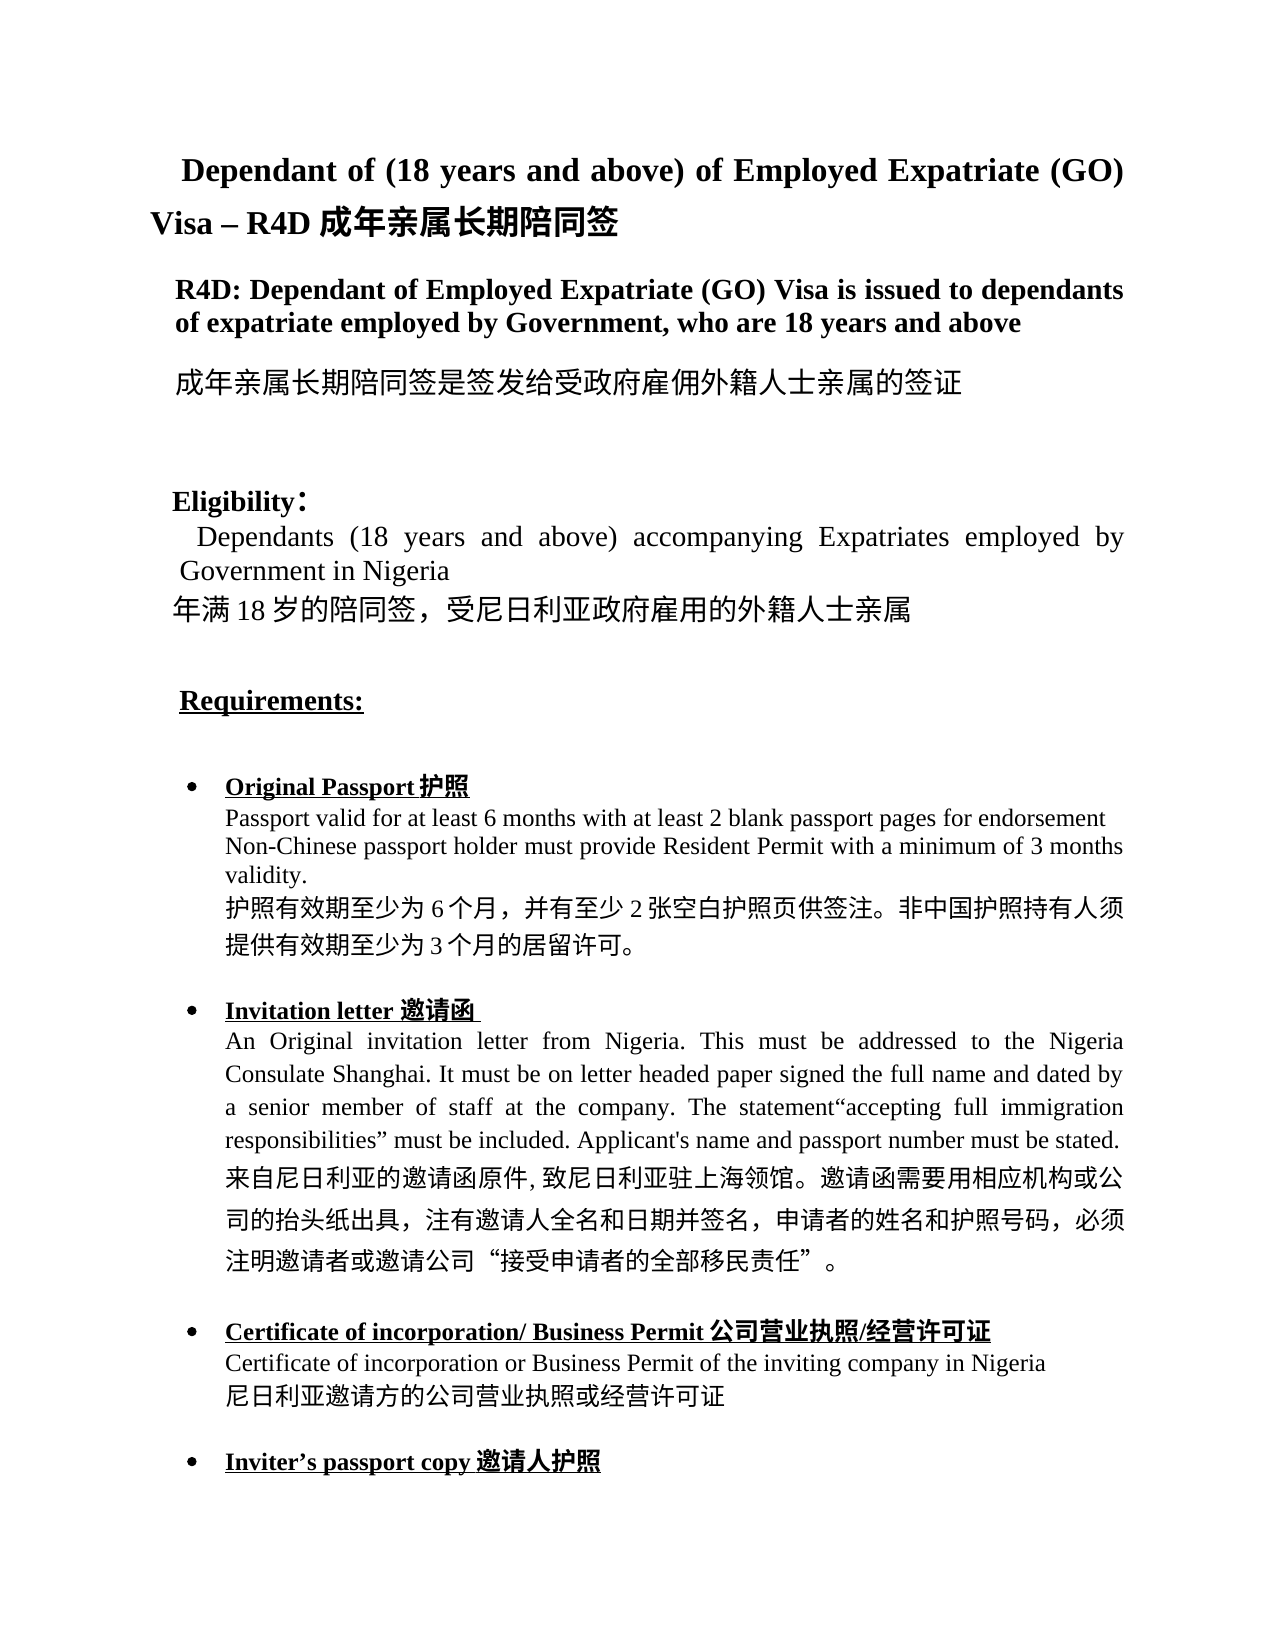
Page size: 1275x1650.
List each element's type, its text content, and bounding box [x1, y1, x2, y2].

text Eligibility： [150, 477, 1125, 519]
list Non-Chinese passport holder must provide Resident Permit with a minimum of 3 months validity. [225, 831, 1125, 889]
text 成年亲属长期陪同签是签发给受政府雇佣外籍人士亲属的签证 [175, 360, 1125, 402]
text Requirements: [150, 683, 1125, 717]
text Dependant of (18 years and above) of Employed Expatriate (GO) Visa – R4D 成年亲属长期陪同签 [150, 150, 1125, 244]
text R4D: Dependant of Employed Expatriate (GO) Visa is issued to dependants of expatriate employed by Government, who are 18 years and above [175, 272, 1125, 339]
list Inviter’s passport copy邀请人护照 [187, 1441, 1125, 1478]
list 尼日利亚邀请方的公司营业执照或经营许可证 [225, 1376, 1125, 1413]
list An Original invitation letter from Nigeria. This must be addressed to the Nigeria Consulate Shanghai. It must be on letter headed paper signed the full name and dated by a senior member of staff at the company. The statement“accepting full immigration responsibilities” must be included. Applicant's name and passport number must be stated. [225, 1026, 1125, 1154]
list 护照有效期至少为6个月，并有至少2张空白护照页供签注。非中国护照持有人须提供有效期至少为3个月的居留许可。 [225, 889, 1125, 961]
list Original Passport护照 [187, 766, 1125, 803]
text Dependants (18 years and above) accompanying Expatriates employed by Government in Nigeria [150, 519, 1125, 587]
list 来自尼日利亚的邀请函原件, 致尼日利亚驻上海领馆。邀请函需要用相应机构或公司的抬头纸出具，注有邀请人全名和日期并签名，申请者的姓名和护照号码，必须注明邀请者或邀请公司“接受申请者的全部移民责任”。 [225, 1158, 1125, 1278]
list Certificate of incorporation or Business Permit of the inviting company in Nigeria [225, 1348, 1125, 1376]
list Invitation letter 邀请函 [187, 990, 1125, 1026]
list Passport valid for at least 6 months with at least 2 blank passport pages for endorsement [225, 803, 1125, 831]
list Certificate of incorporation/ Business Permit公司营业执照/经营许可证 [187, 1311, 1125, 1348]
text 年满18岁的陪同签，受尼日利亚政府雇用的外籍人士亲属 [150, 587, 1125, 629]
